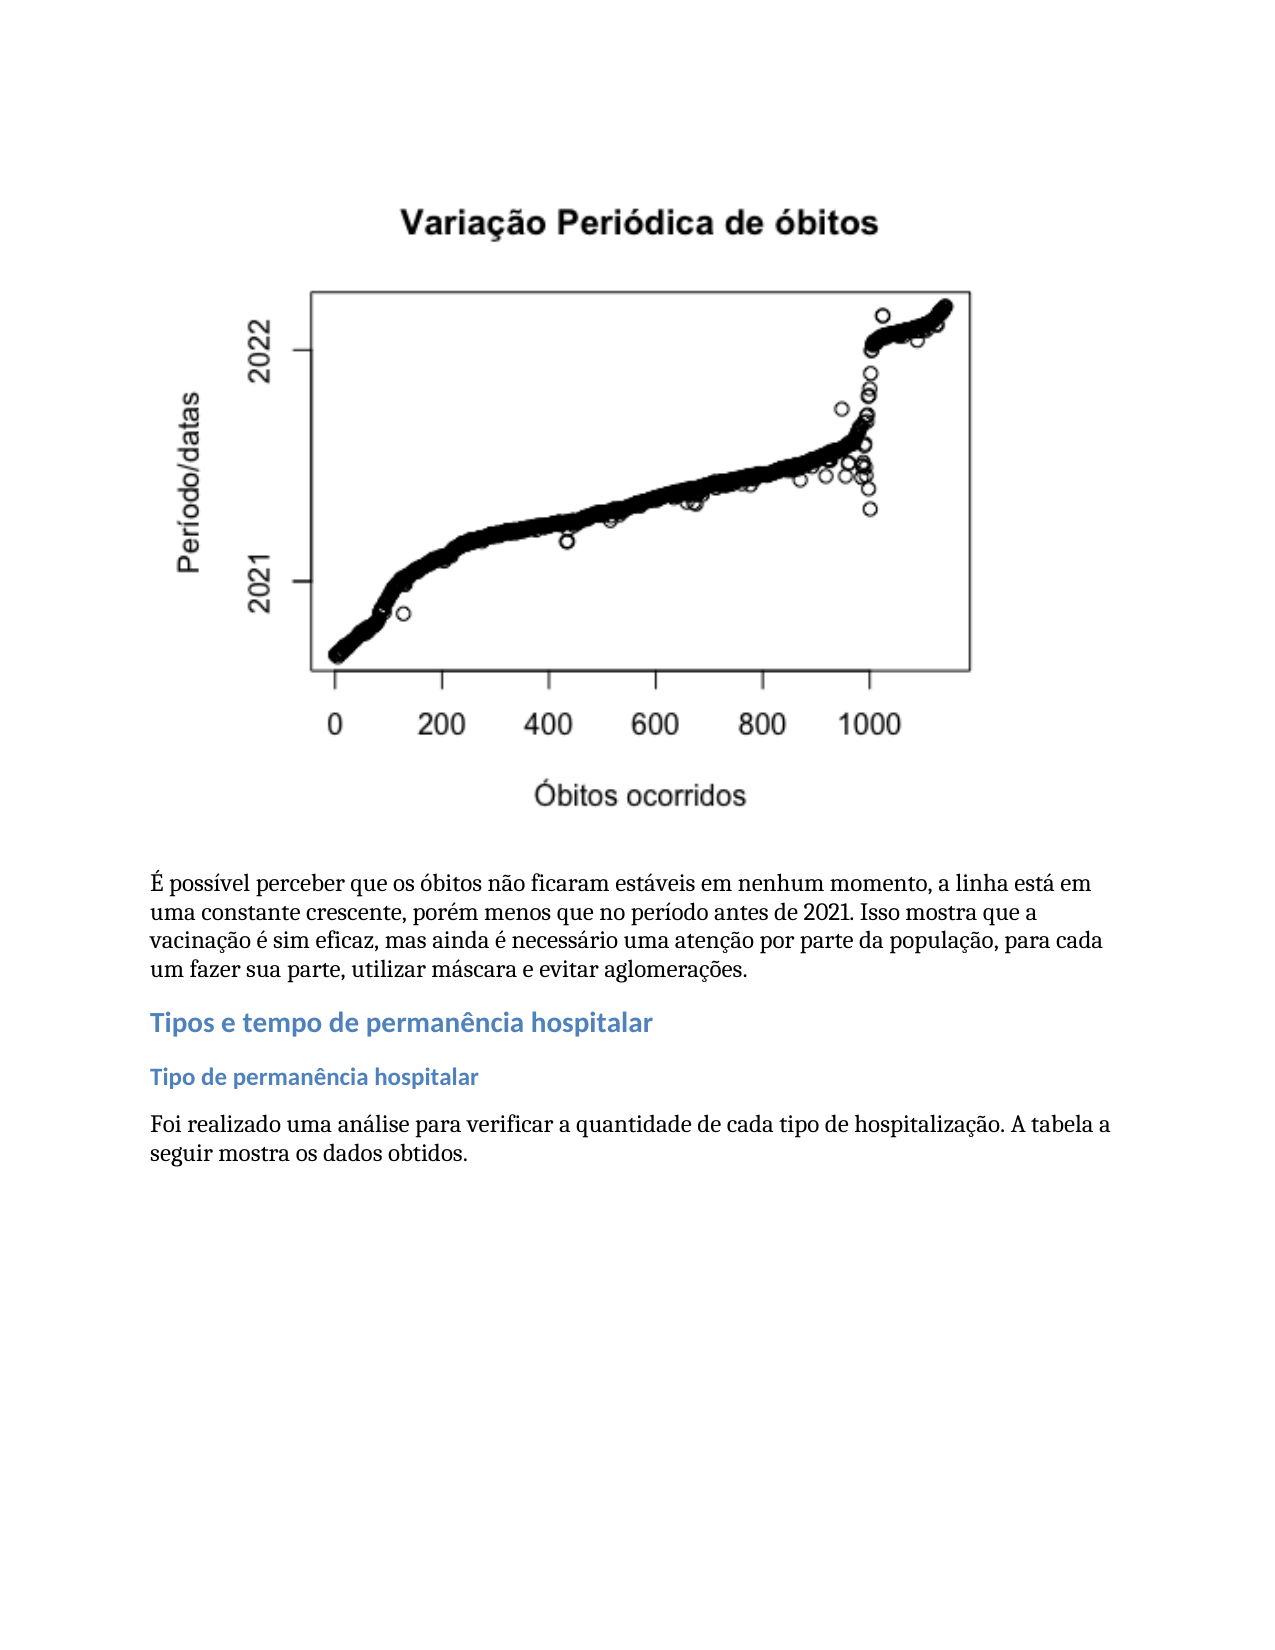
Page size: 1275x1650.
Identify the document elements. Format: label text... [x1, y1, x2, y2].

text É possível perceber que os óbitos não ficaram estáveis em nenhum momento, a linha está em uma constante crescente, porém menos que no período antes de 2021. Isso mostra que a vacinação é sim eficaz, mas ainda é necessário uma atenção por parte da população, para cada um fazer sua parte, utilizar máscara e evitar aglomerações. [150, 869, 1125, 984]
subtitle Tipo de permanência hospitalar [150, 1061, 1125, 1092]
subtitle Tipos e tempo de permanência hospitalar [150, 1004, 1125, 1040]
text Foi realizado uma análise para verificar a quantidade de cada tipo de hospitalização. A tabela a seguir mostra os dados obtidos. [150, 1110, 1125, 1168]
picture [168, 150, 1044, 850]
